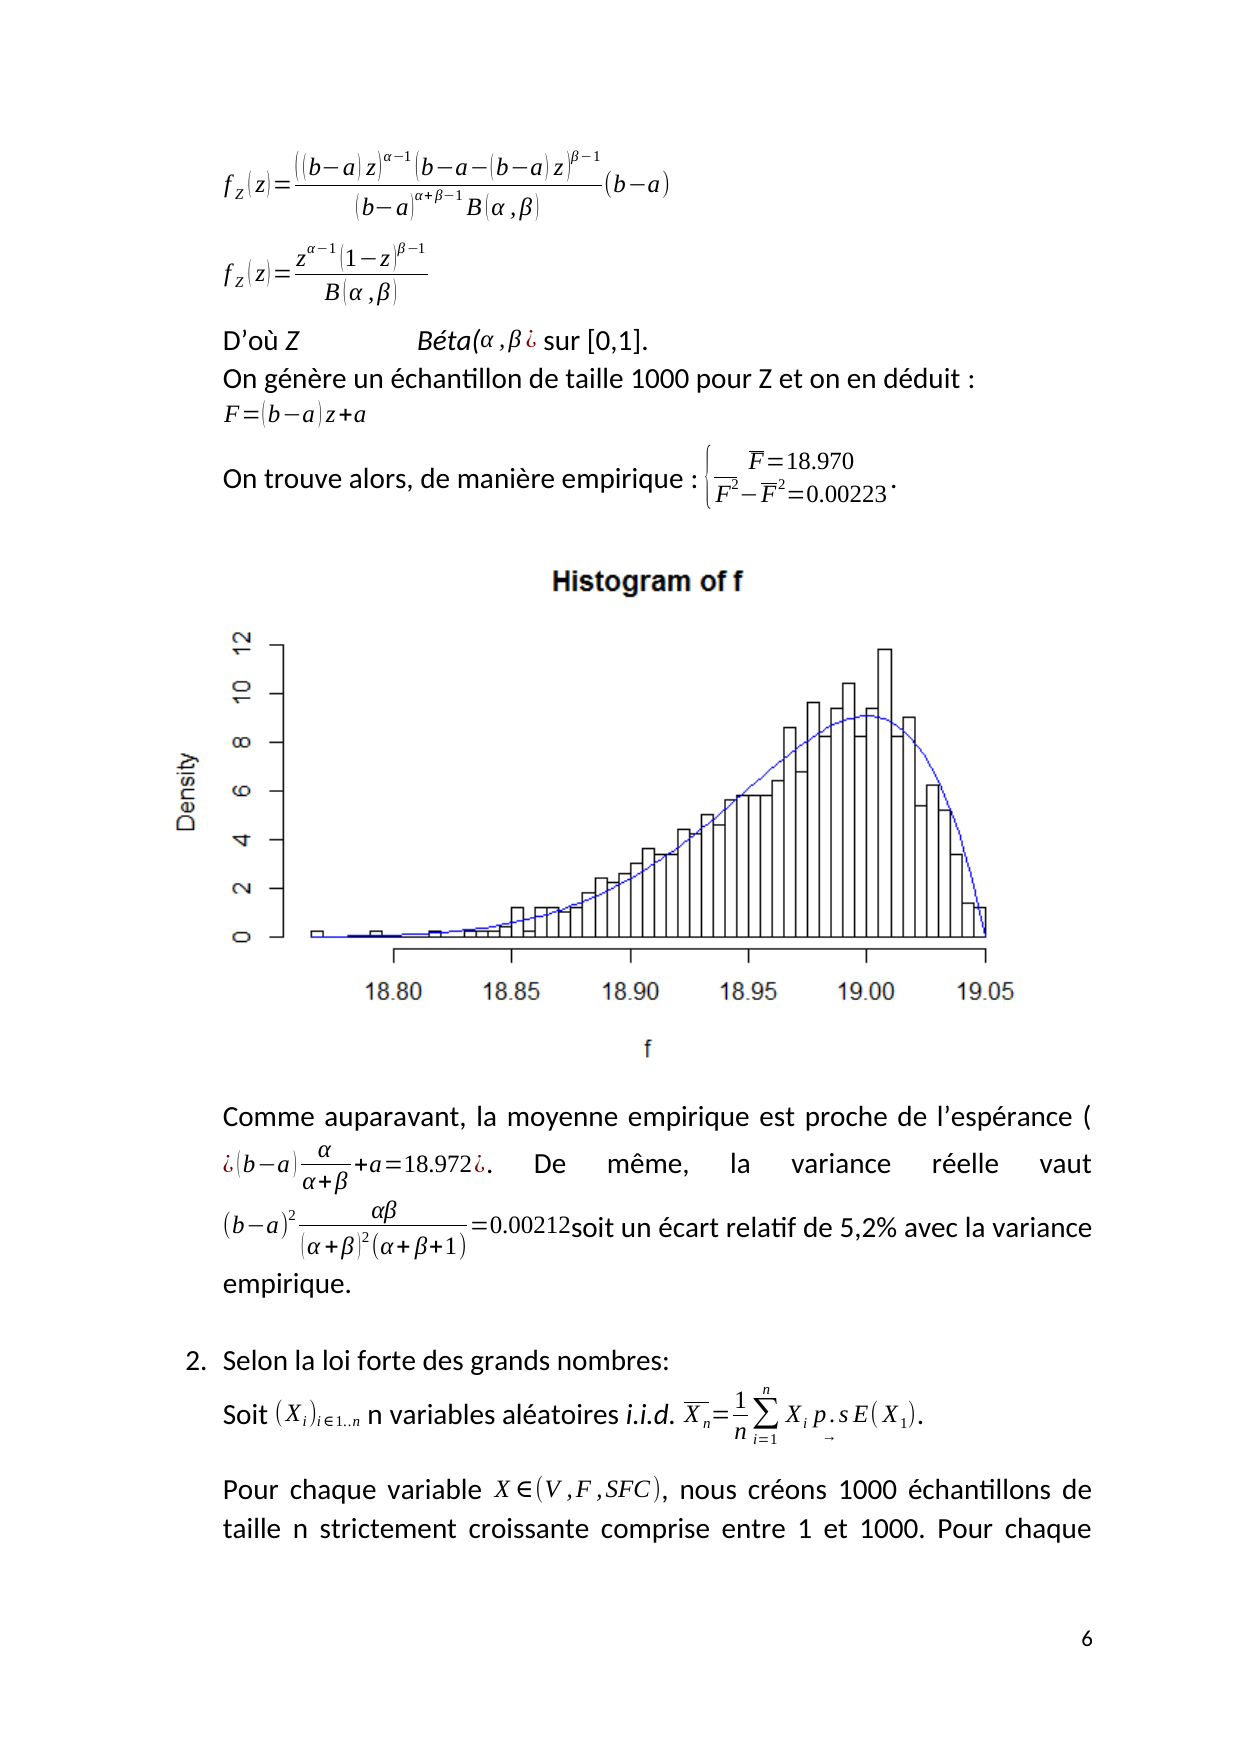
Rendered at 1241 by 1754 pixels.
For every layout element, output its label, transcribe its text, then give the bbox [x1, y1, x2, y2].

list D’où ZBéta( sur [0,1]. [223, 322, 1093, 358]
list On trouve alors, de manière empirique : . [223, 444, 1093, 511]
list Selon la loi forte des grands nombres: [185, 1342, 1093, 1377]
list Soit n variables aléatoires i.i.d. . [223, 1380, 1093, 1448]
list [223, 1471, 1093, 1545]
list On génère un échantillon de taille 1000 pour Z et on en déduit : [223, 361, 1093, 396]
picture [168, 523, 1072, 1093]
